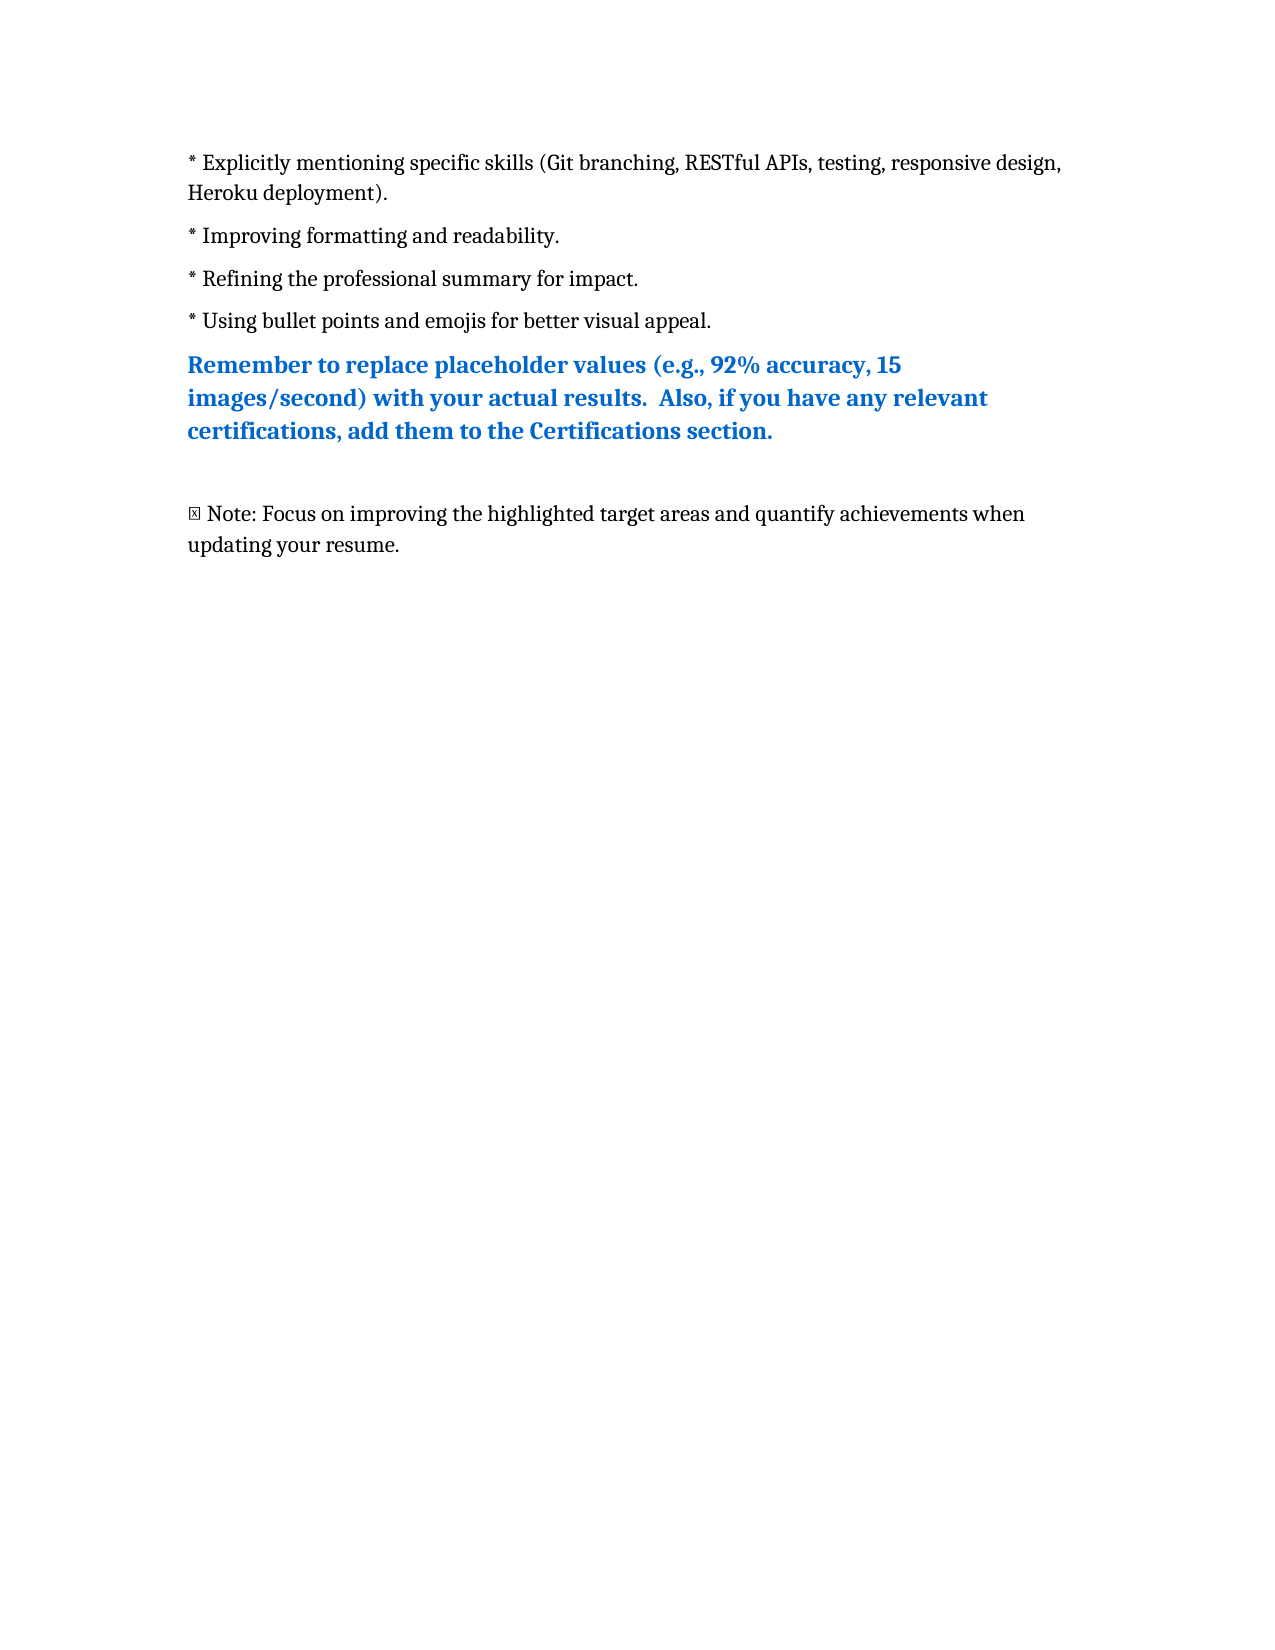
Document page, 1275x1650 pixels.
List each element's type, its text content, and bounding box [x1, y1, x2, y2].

text * Improving formatting and readability. [187, 223, 1087, 249]
text * Explicitly mentioning specific skills (Git branching, RESTful APIs, testing, responsive design, Heroku deployment). [187, 150, 1087, 207]
text * Refining the professional summary for impact. [187, 266, 1087, 292]
text 💡 Note: Focus on improving the highlighted target areas and quantify achievements when updating your resume. [187, 471, 1087, 558]
text Remember to replace placeholder values (e.g., 92% accuracy, 15 images/second) with your actual results. Also, if you have any relevant certifications, add them to the Certifications section. [187, 351, 1087, 446]
text * Using bullet points and emojis for better visual appeal. [187, 308, 1087, 335]
